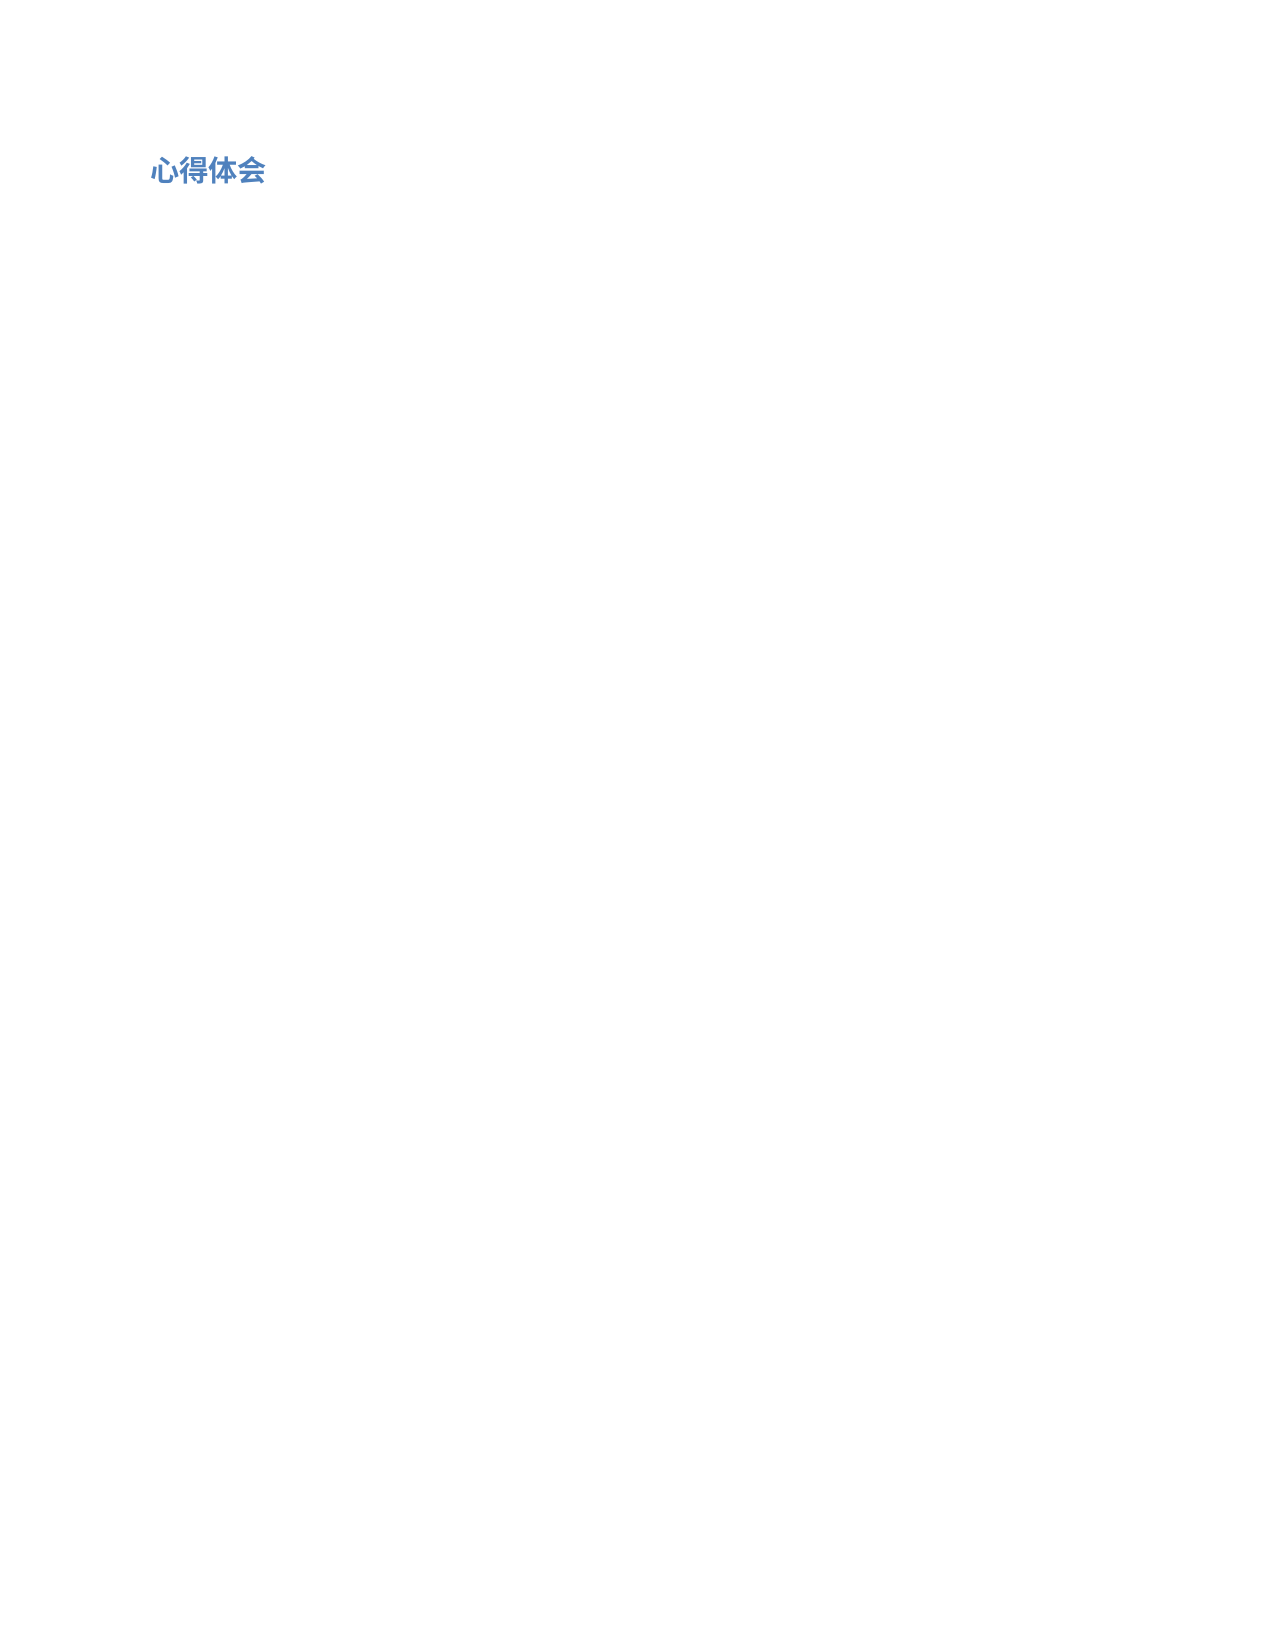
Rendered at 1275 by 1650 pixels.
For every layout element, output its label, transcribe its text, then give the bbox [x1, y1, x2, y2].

subtitle 心得体会 [150, 150, 1125, 190]
